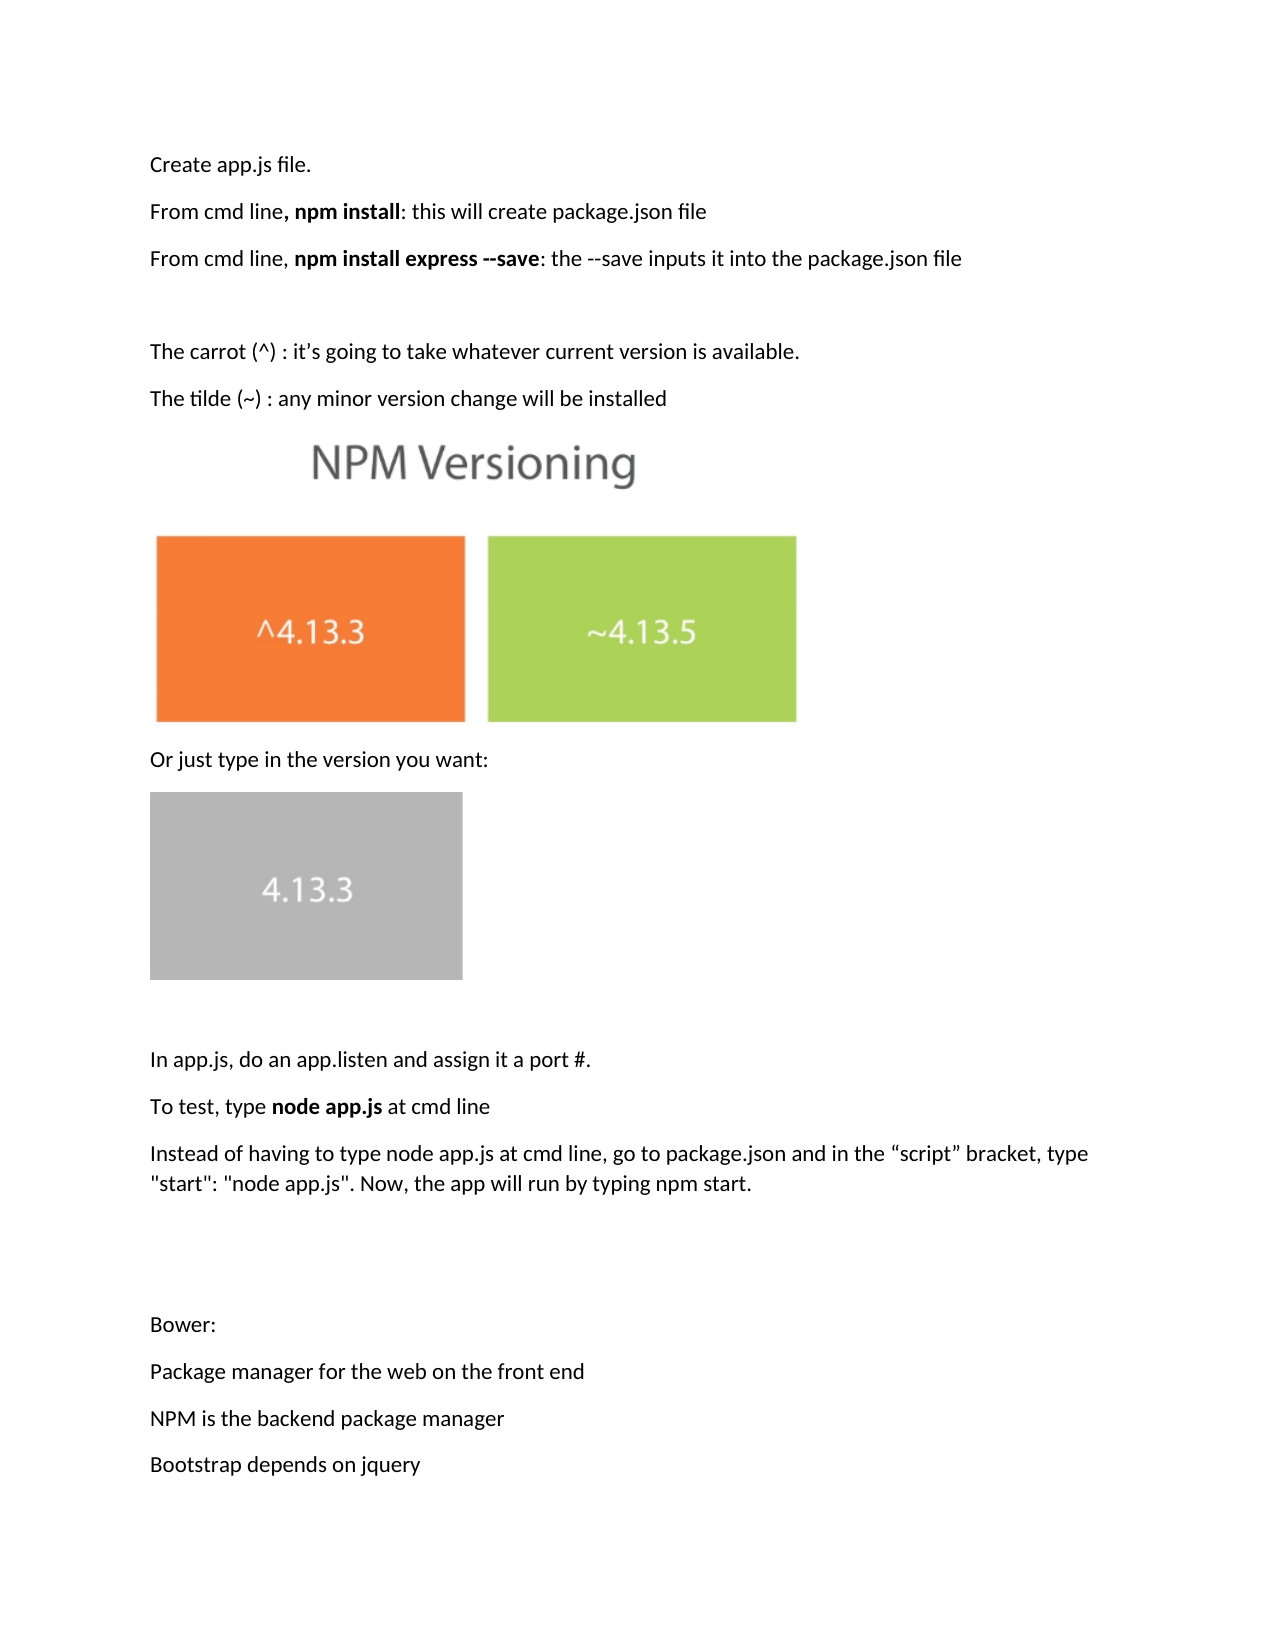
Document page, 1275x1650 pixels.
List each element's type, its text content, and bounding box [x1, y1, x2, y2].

picture [150, 431, 806, 727]
text From cmd line, npm install express --save: the --save inputs it into the package.json file [150, 244, 1125, 272]
text From cmd line, npm install: this will create package.json file [150, 197, 1125, 225]
text To test, type node app.js at cmd line [150, 1092, 1125, 1120]
text Bower: [150, 1310, 1125, 1338]
text The tilde (~) : any minor version change will be installed [150, 384, 1125, 412]
text NPM is the backend package manager [150, 1404, 1125, 1432]
text Package manager for the web on the front end [150, 1357, 1125, 1385]
text Create app.js file. [150, 150, 1125, 178]
text Bootstrap depends on jquery [150, 1451, 1125, 1478]
text The carrot (^) : it’s going to take whatever current version is available. [150, 337, 1125, 366]
text Or just type in the version you want: [150, 745, 1125, 773]
text Instead of having to type node app.js at cmd line, go to package.json and in the “script” bracket, type "start": "node app.js". Now, the app will run by typing npm start. [150, 1139, 1125, 1197]
picture [150, 792, 463, 980]
text In app.js, do an app.listen and assign it a port #. [150, 1045, 1125, 1073]
